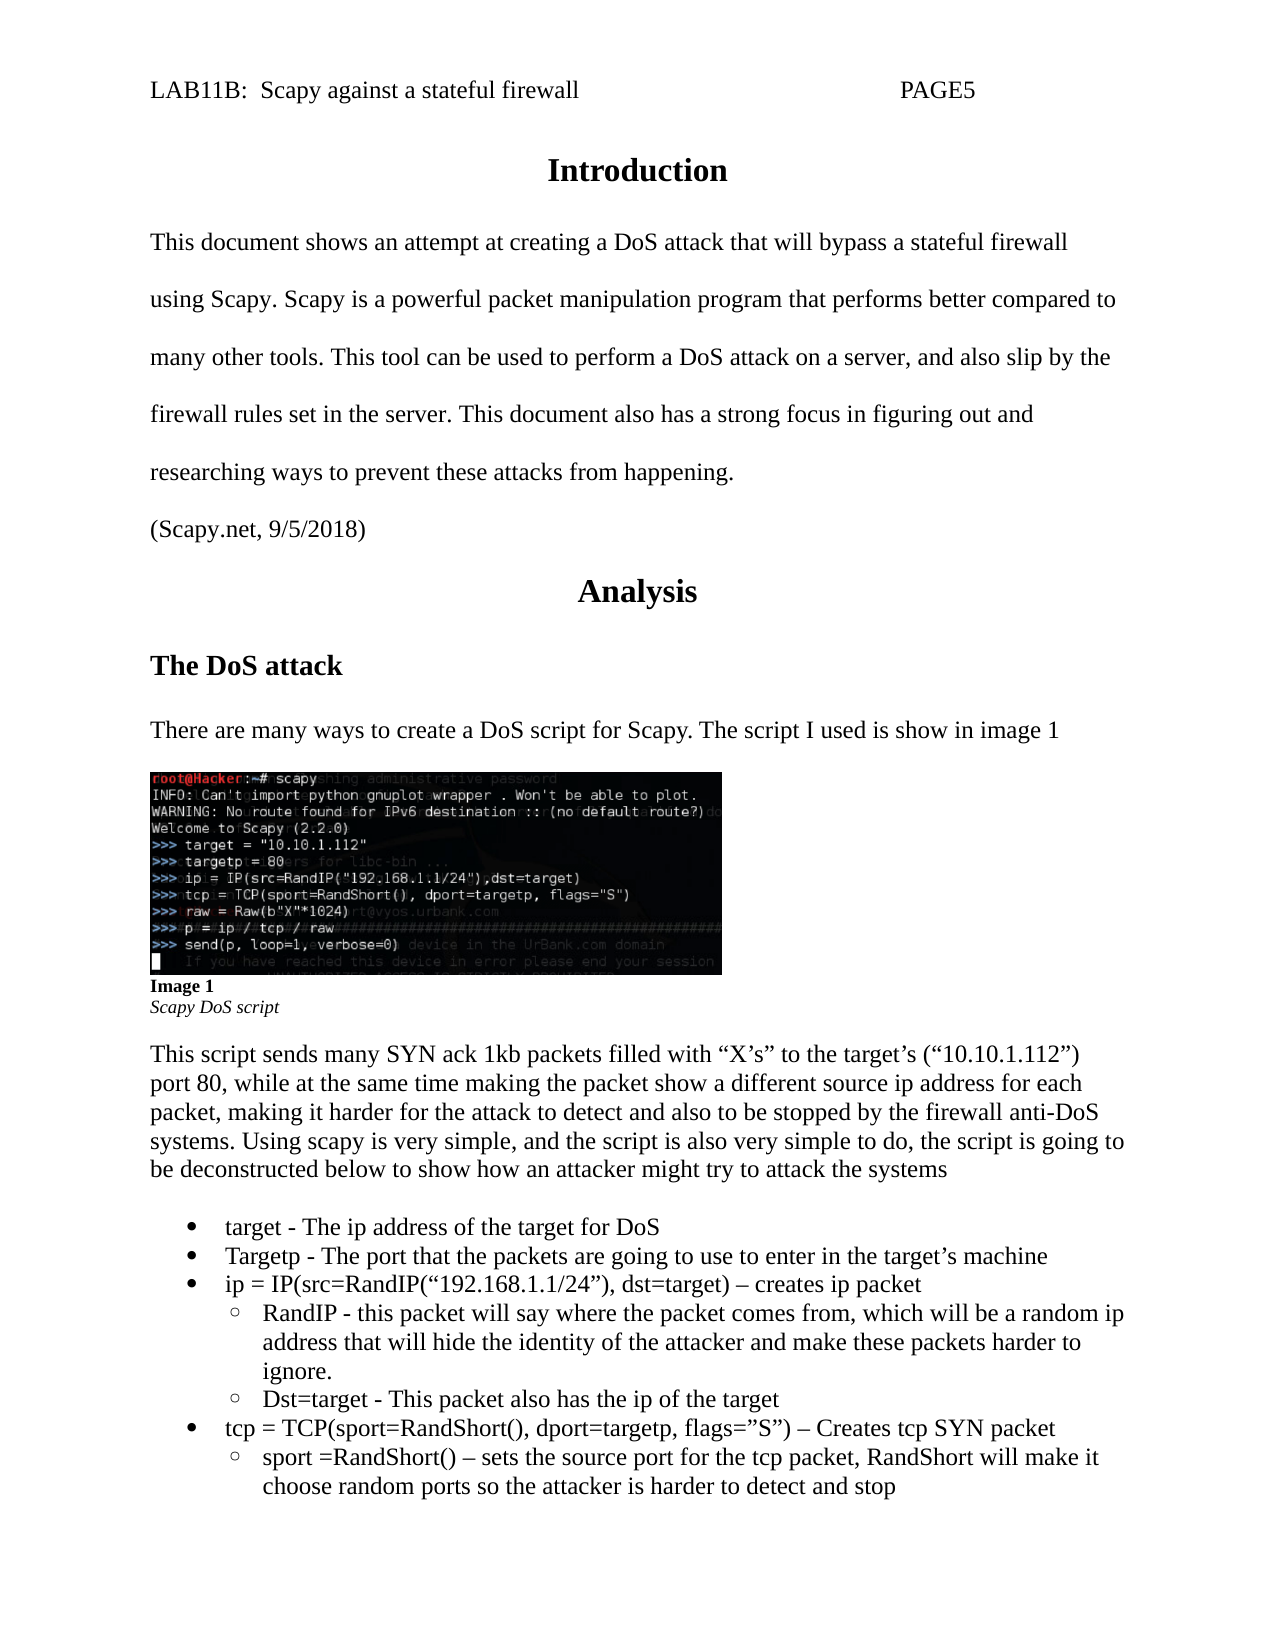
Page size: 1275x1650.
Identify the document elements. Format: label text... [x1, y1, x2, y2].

picture [150, 772, 722, 975]
title Introduction [150, 150, 1125, 188]
